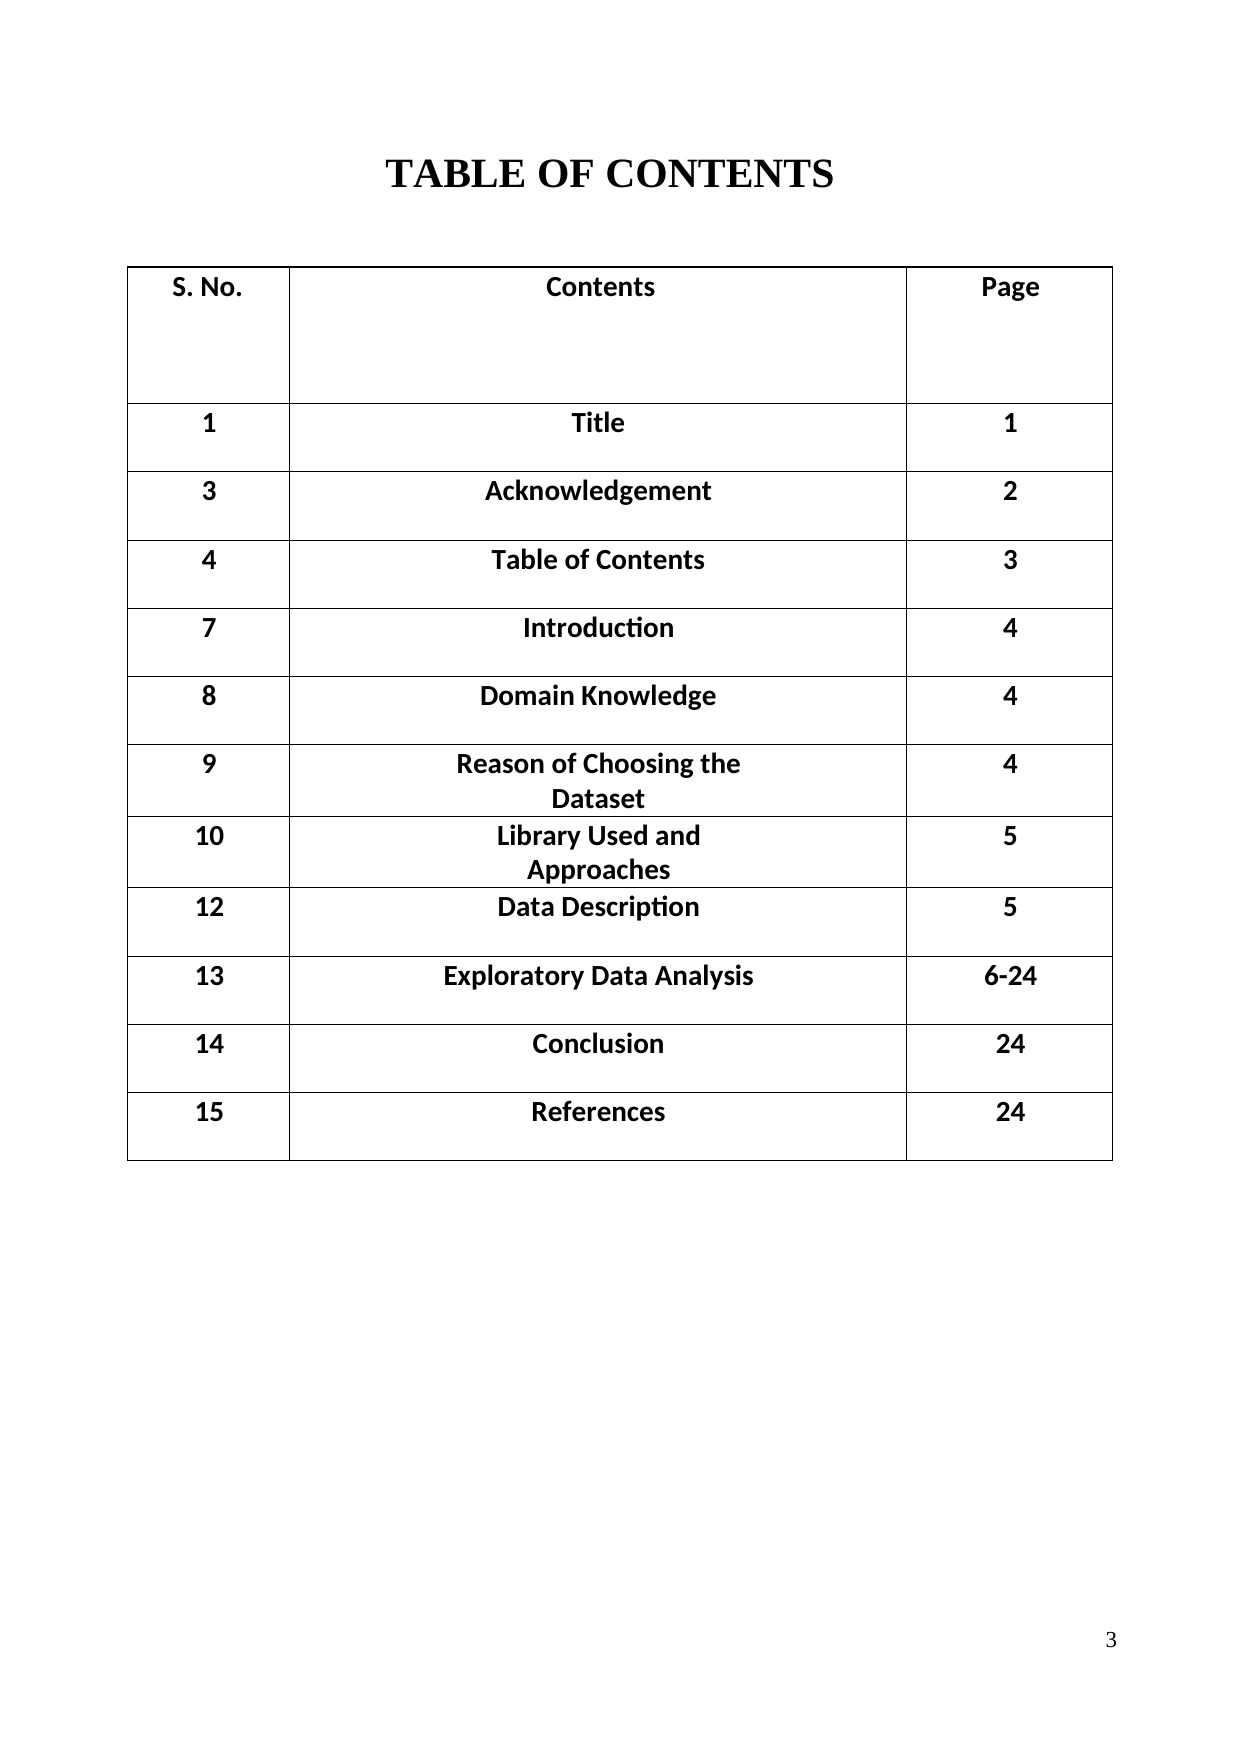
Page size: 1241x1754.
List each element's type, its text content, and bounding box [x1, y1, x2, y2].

table_cell 1 [907, 404, 1112, 471]
table_cell 8 [128, 677, 289, 744]
table_cell 13 [128, 957, 289, 1024]
table_cell 14 [128, 1025, 289, 1092]
table_cell 1 [128, 404, 289, 471]
table_cell 5 [907, 817, 1112, 887]
table_header Page [907, 268, 1112, 403]
table_cell 4 [128, 541, 289, 607]
table_cell 24 [907, 1025, 1112, 1092]
table_cell 6-24 [907, 957, 1112, 1024]
table_cell 4 [907, 677, 1112, 744]
table_cell 9 [128, 745, 289, 816]
table_cell 15 [128, 1093, 289, 1160]
table_cell 10 [128, 817, 289, 887]
table_cell 4 [907, 745, 1112, 816]
table_cell 24 [907, 1093, 1112, 1160]
table_cell 5 [907, 888, 1112, 956]
table_cell References [290, 1093, 906, 1160]
table_cell Exploratory Data Analysis [290, 957, 906, 1024]
table_cell Conclusion [290, 1025, 906, 1092]
table_cell Acknowledgement [290, 472, 906, 539]
table_cell Domain Knowledge [290, 677, 906, 744]
table_cell Introduction [290, 609, 906, 676]
table_header S. No. [128, 268, 289, 403]
table_cell 3 [128, 472, 289, 539]
table_cell Data Description [290, 888, 906, 956]
table_cell Title [290, 404, 906, 471]
table_cell Library Used and Approaches [290, 817, 906, 887]
subtitle TABLE OF CONTENTS [196, 148, 1023, 196]
table_cell Reason of Choosing the Dataset [290, 745, 906, 816]
table_cell Table of Contents [290, 541, 906, 607]
table_cell 12 [128, 888, 289, 956]
table_cell 7 [128, 609, 289, 676]
table_header Contents [290, 268, 906, 403]
table_cell 2 [907, 472, 1112, 539]
table_cell 3 [907, 541, 1112, 607]
table_cell 4 [907, 609, 1112, 676]
